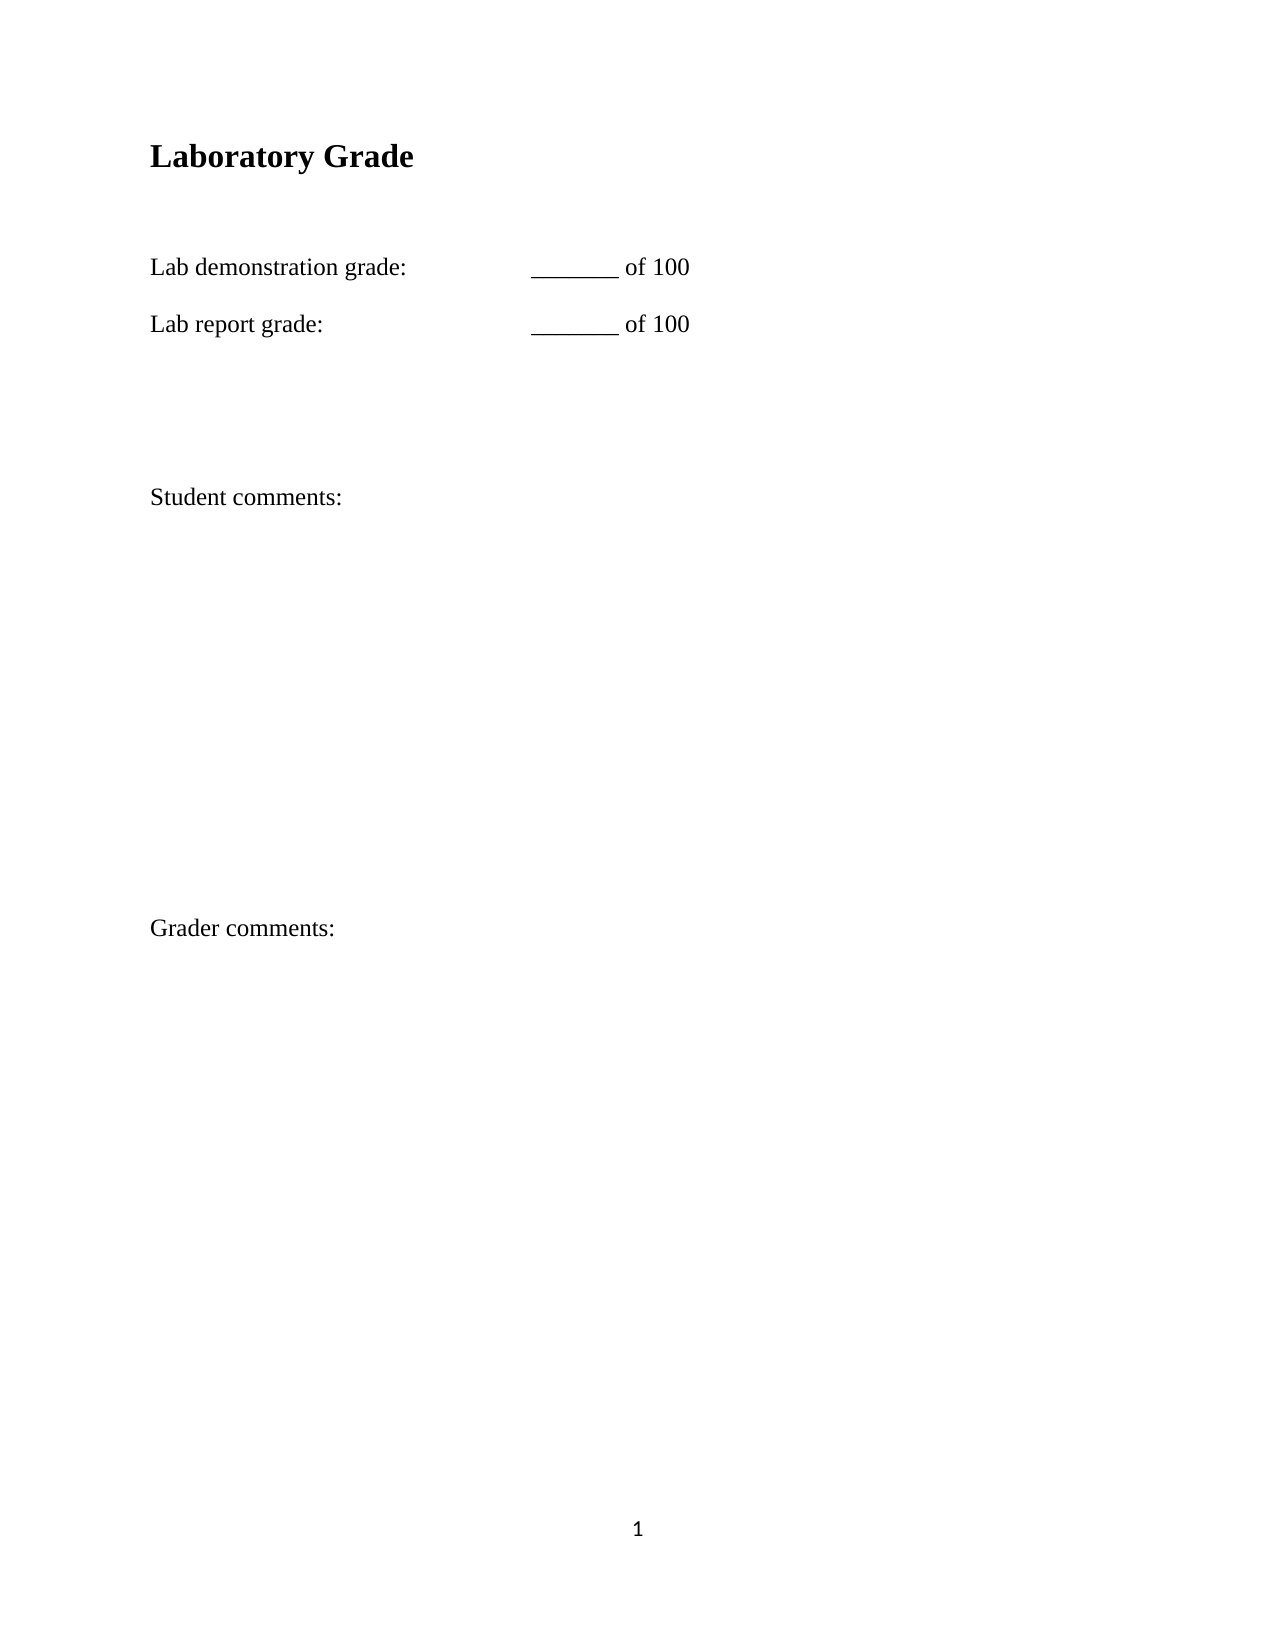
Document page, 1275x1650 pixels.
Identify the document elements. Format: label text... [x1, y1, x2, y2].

text Lab report grade: _______ of 100 [150, 309, 1125, 338]
text Laboratory Grade [150, 137, 1125, 175]
text Student comments: [150, 482, 1125, 511]
text Lab demonstration grade: _______ of 100 [150, 252, 1125, 281]
text Grader comments: [150, 913, 1125, 942]
